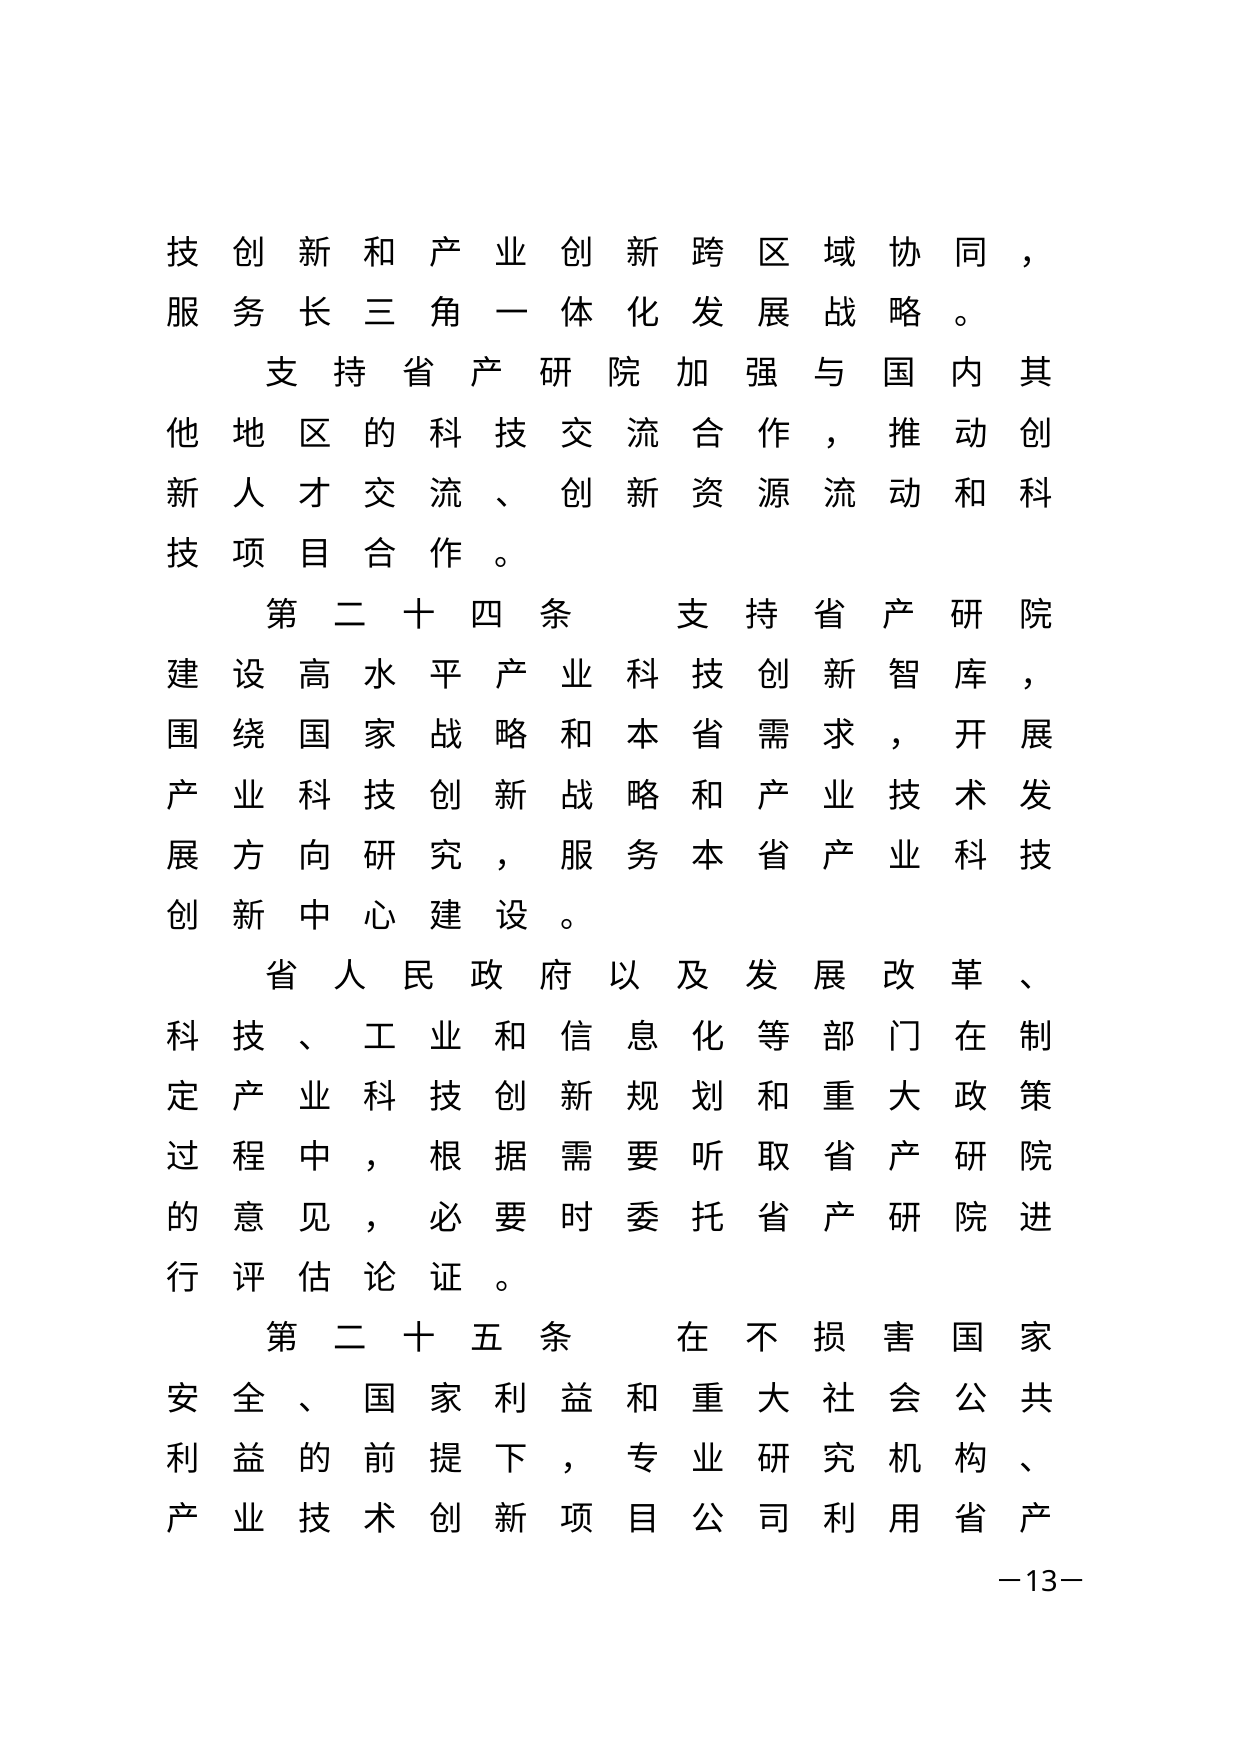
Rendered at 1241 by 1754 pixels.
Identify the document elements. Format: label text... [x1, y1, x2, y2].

text 支持省产研院加强与国内其他地区的科技交流合作，推动创新人才交流、创新资源流动和科技项目合作。 [167, 340, 1085, 581]
text 省人民政府以及发展改革、科技、工业和信息化等部门在制定产业科技创新规划和重大政策过程中，根据需要听取省产研院的意见，必要时委托省产研院进行评估论证。 [167, 943, 1085, 1305]
text 第二十三条 支持省产研院积极参与长三角科技创新共同体建设，探索区域创新合作模式，推进科技创新资源一体化配置，构建区域创新合作网络，加强科技创新和产业创新跨区域协同，服务长三角一体化发展战略。 [167, 219, 1085, 340]
text 第二十五条 在不损害国家安全、国家利益和重大社会公共利益的前提下，专业研究机构、产业技术创新项目公司利用省产研院专项经费支持形成的科技成果，可以按照约定由专业研究机构、产业技术创新项目公司依法取得相关知识产权，并由其自主决定实施转化以及推广应用。 [167, 1305, 1085, 1546]
text 第二十四条 支持省产研院建设高水平产业科技创新智库，围绕国家战略和本省需求，开展产业科技创新战略和产业技术发展方向研究，服务本省产业科技创新中心建设。 [167, 581, 1085, 943]
